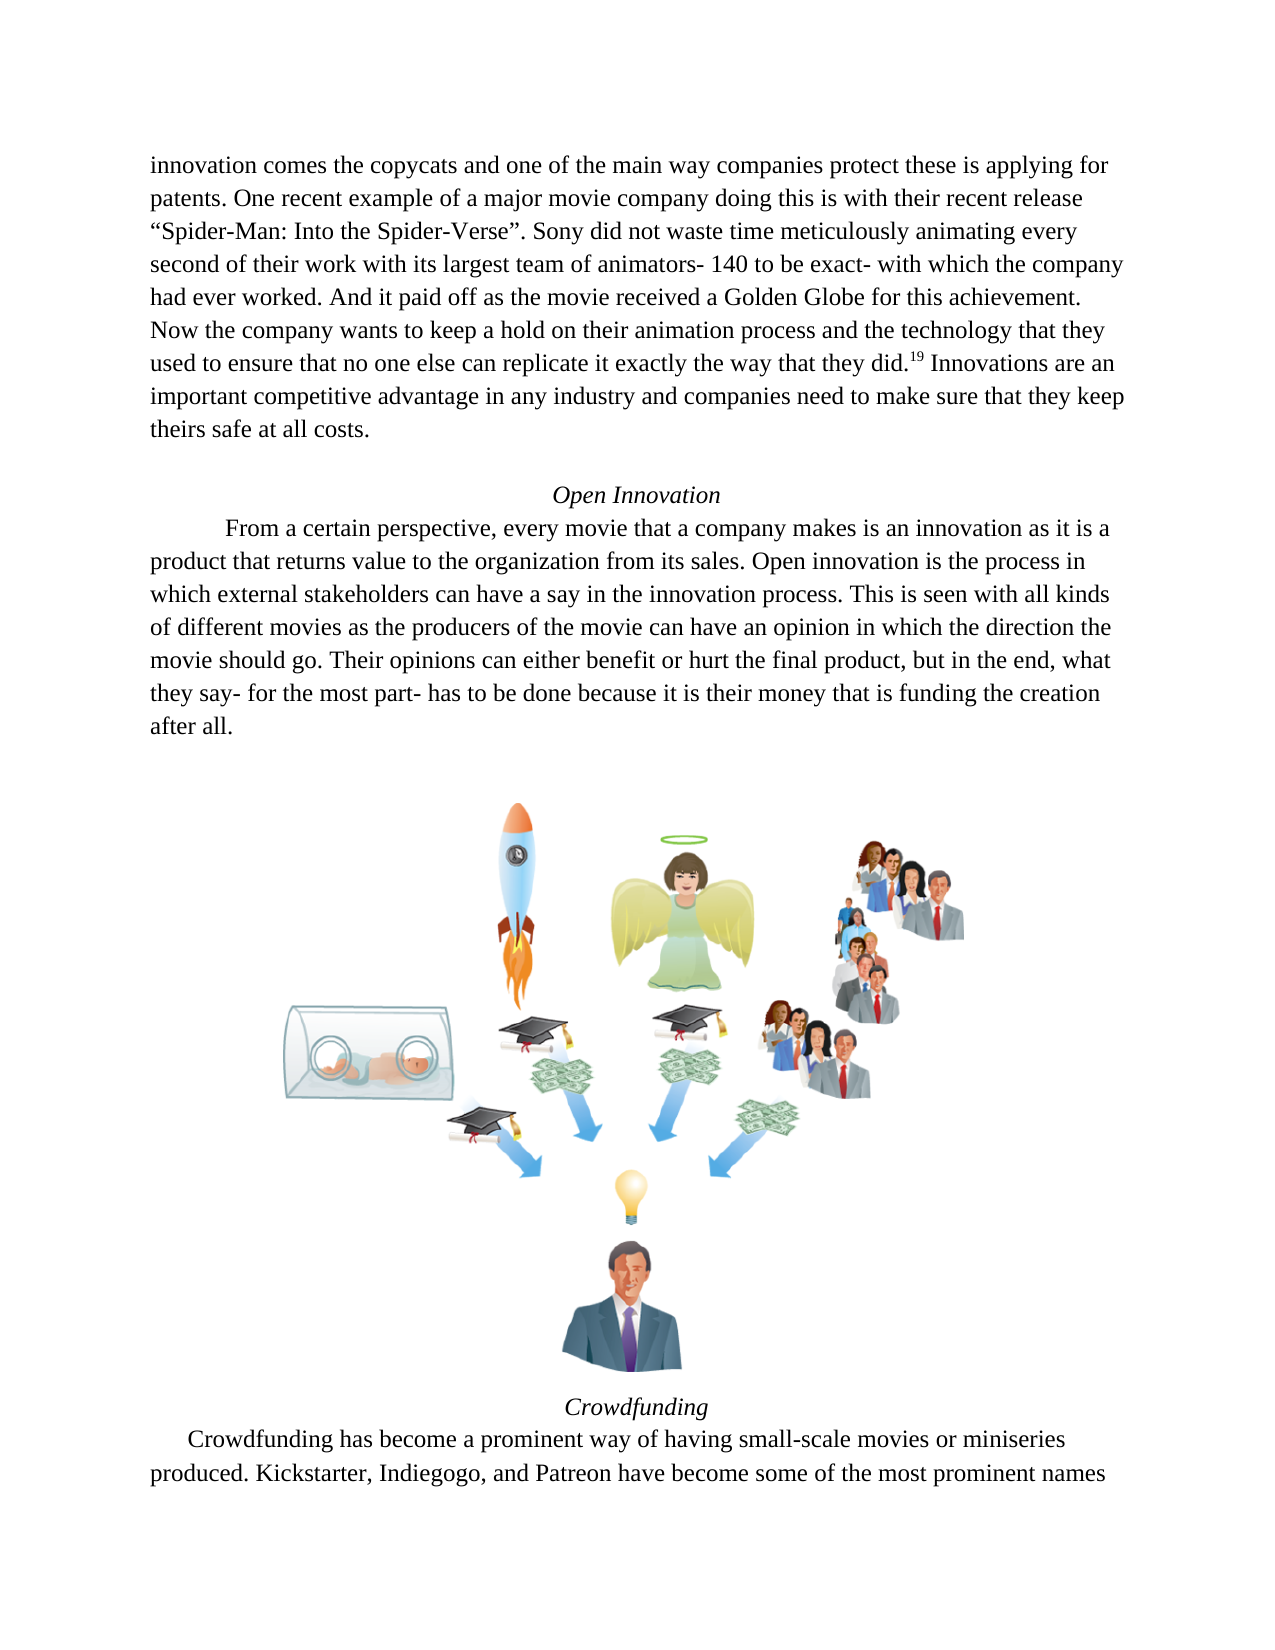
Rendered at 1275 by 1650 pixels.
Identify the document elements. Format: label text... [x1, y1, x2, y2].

picture [242, 777, 1033, 1388]
text Crowdfunding [150, 1392, 1125, 1420]
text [150, 150, 1125, 443]
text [150, 1424, 1125, 1486]
text From a certain perspective, every movie that a company makes is an innovation as it is a product that returns value to the organization from its sales. Open innovation is the process in which external stakeholders can have a say in the innovation process. This is seen with all kinds of different movies as the producers of the movie can have an opinion in which the direction the movie should go. Their opinions can either benefit or hurt the final product, but in the end, what they say- for the most part- has to be done because it is their money that is funding the creation after all. [150, 513, 1125, 740]
text Open Innovation [150, 480, 1125, 509]
